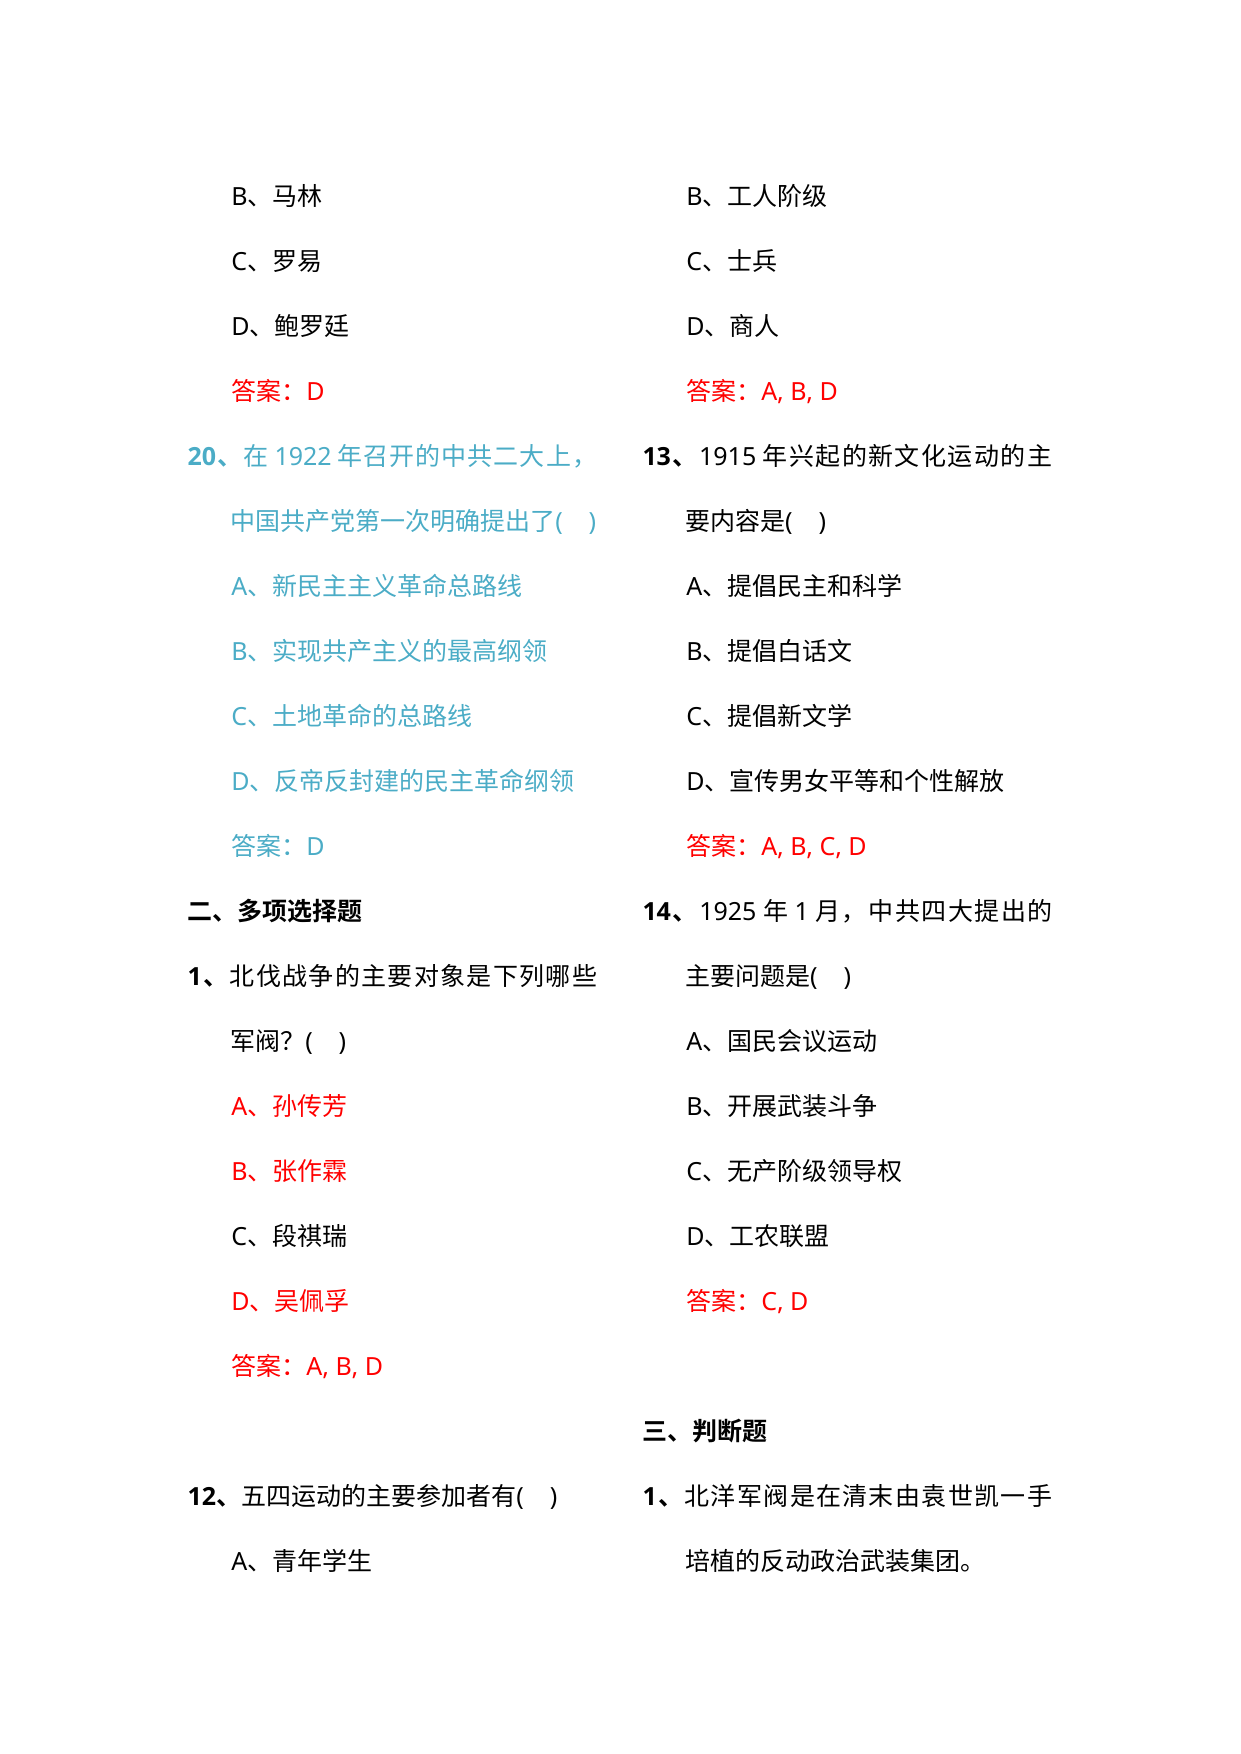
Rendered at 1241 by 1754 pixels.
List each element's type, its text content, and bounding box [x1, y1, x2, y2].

text A、孙传芳 [187, 1072, 598, 1137]
text 答案：C, D [642, 1267, 1053, 1332]
text B、实现共产主义的最高纲领 [187, 617, 598, 682]
text C、提倡新文学 [642, 682, 1053, 747]
text A、提倡民主和科学 [642, 552, 1053, 617]
text 13、1915年兴起的新文化运动的主要内容是( ) [642, 422, 1053, 552]
text D、吴佩孚 [187, 1267, 598, 1332]
text 1、北伐战争的主要对象是下列哪些军阀？( ) [187, 942, 598, 1072]
text 1、北洋军阀是在清末由袁世凯一手培植的反动政治武装集团。 [642, 1462, 1053, 1592]
text A、新民主主义革命总路线 [187, 552, 598, 617]
text B、工人阶级 [642, 162, 1053, 227]
text C、无产阶级领导权 [642, 1137, 1053, 1202]
text B、提倡白话文 [642, 617, 1053, 682]
text C、段祺瑞 [187, 1202, 598, 1267]
text B、开展武装斗争 [642, 1072, 1053, 1137]
text 答案：A, B, C, D [642, 812, 1053, 877]
text A、青年学生 [187, 1527, 598, 1592]
text B、张作霖 [187, 1137, 598, 1202]
text C、罗易 [187, 227, 598, 292]
text D、宣传男女平等和个性解放 [642, 747, 1053, 812]
text C、土地革命的总路线 [187, 682, 598, 747]
text D、工农联盟 [642, 1202, 1053, 1267]
text B、马林 [187, 162, 598, 227]
text 答案：A, B, D [187, 1332, 598, 1397]
text 答案：D [187, 812, 598, 877]
text 答案：A, B, D [642, 357, 1053, 422]
text 答案：D [187, 357, 598, 422]
text A、国民会议运动 [642, 1007, 1053, 1072]
text 三、判断题 [642, 1397, 1053, 1462]
text 20、在1922年召开的中共二大上，中国共产党第一次明确提出了( ) [187, 422, 598, 552]
text D、商人 [642, 292, 1053, 357]
text D、鲍罗廷 [187, 292, 598, 357]
text D、反帝反封建的民主革命纲领 [187, 747, 598, 812]
text C、士兵 [642, 227, 1053, 292]
text 12、五四运动的主要参加者有( ) [187, 1462, 598, 1527]
text 二、多项选择题 [187, 877, 598, 942]
text 14、1925年1月，中共四大提出的主要问题是( ) [642, 877, 1053, 1007]
